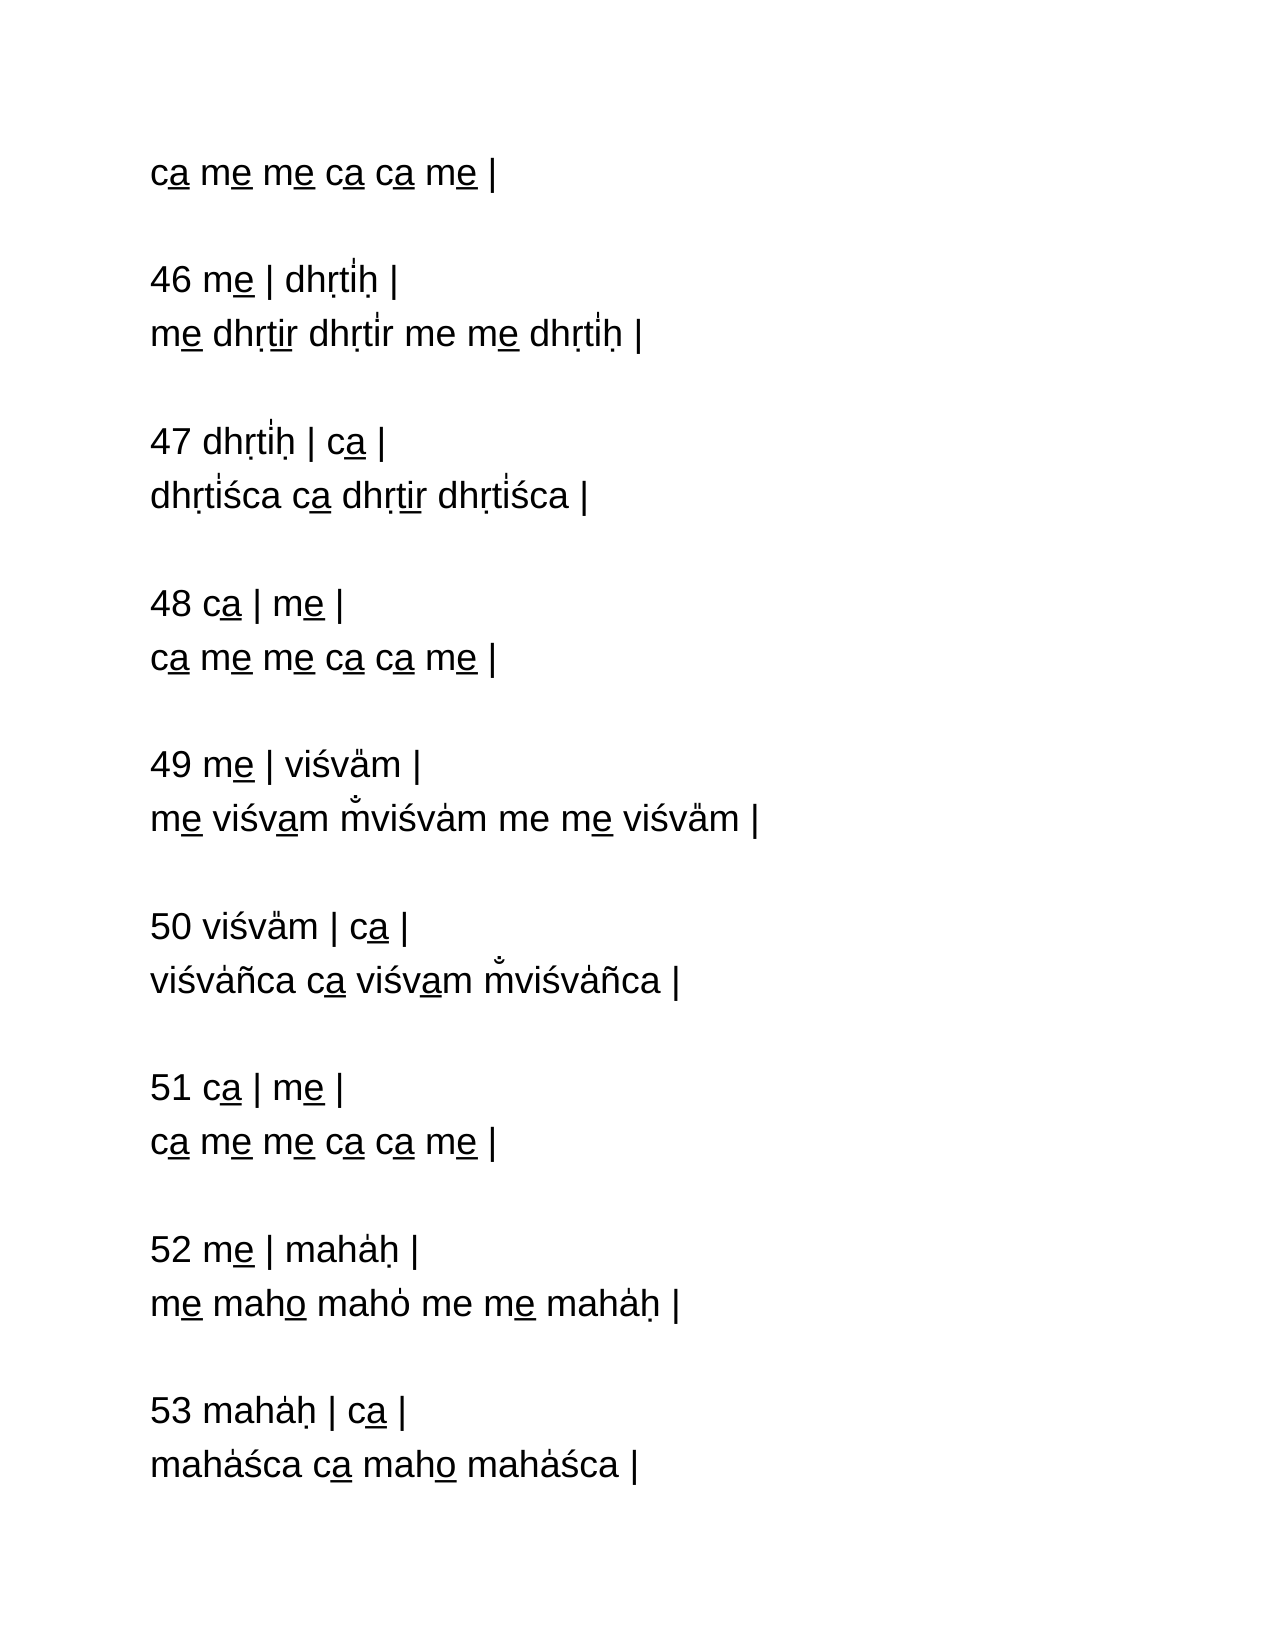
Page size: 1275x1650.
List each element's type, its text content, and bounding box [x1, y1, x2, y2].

text dhṛti̍śca ca̲ dhṛti̲r dhṛti̍śca | [150, 473, 1125, 516]
text me̲ maho̲ maho̍ me me̲ maha̍ḥ | [150, 1281, 1125, 1324]
text 49 me̲ | viśva̎m | [150, 742, 1125, 786]
text 51 ca̲ | me̲ | [150, 1066, 1125, 1109]
text ca̲ me̲ me̲ ca̲ ca̲ me̲ | [150, 1119, 1125, 1162]
text viśva̍ñca ca̲ viśva̲m m̐viśva̍ñca | [150, 958, 1125, 1001]
text 46 me̲ | dhṛti̍ḥ | [150, 258, 1125, 301]
text 53 maha̍ḥ | ca̲ | [150, 1389, 1125, 1432]
text 47 dhṛti̍ḥ | ca̲ | [150, 419, 1125, 462]
text maha̍śca ca̲ maho̲ maha̍śca | [150, 1442, 1125, 1486]
text 50 viśva̎m | ca̲ | [150, 904, 1125, 947]
text me̲ viśva̲m m̐viśva̍m me me̲ viśva̎m | [150, 796, 1125, 839]
text ca̲ me̲ me̲ ca̲ ca̲ me̲ | [150, 635, 1125, 678]
text ca̲ me̲ me̲ ca̲ ca̲ me̲ | [150, 150, 1125, 193]
text 52 me̲ | maha̍ḥ | [150, 1227, 1125, 1270]
text 48 ca̲ | me̲ | [150, 581, 1125, 624]
text me̲ dhṛti̲r dhṛti̍r me me̲ dhṛti̍ḥ | [150, 312, 1125, 355]
